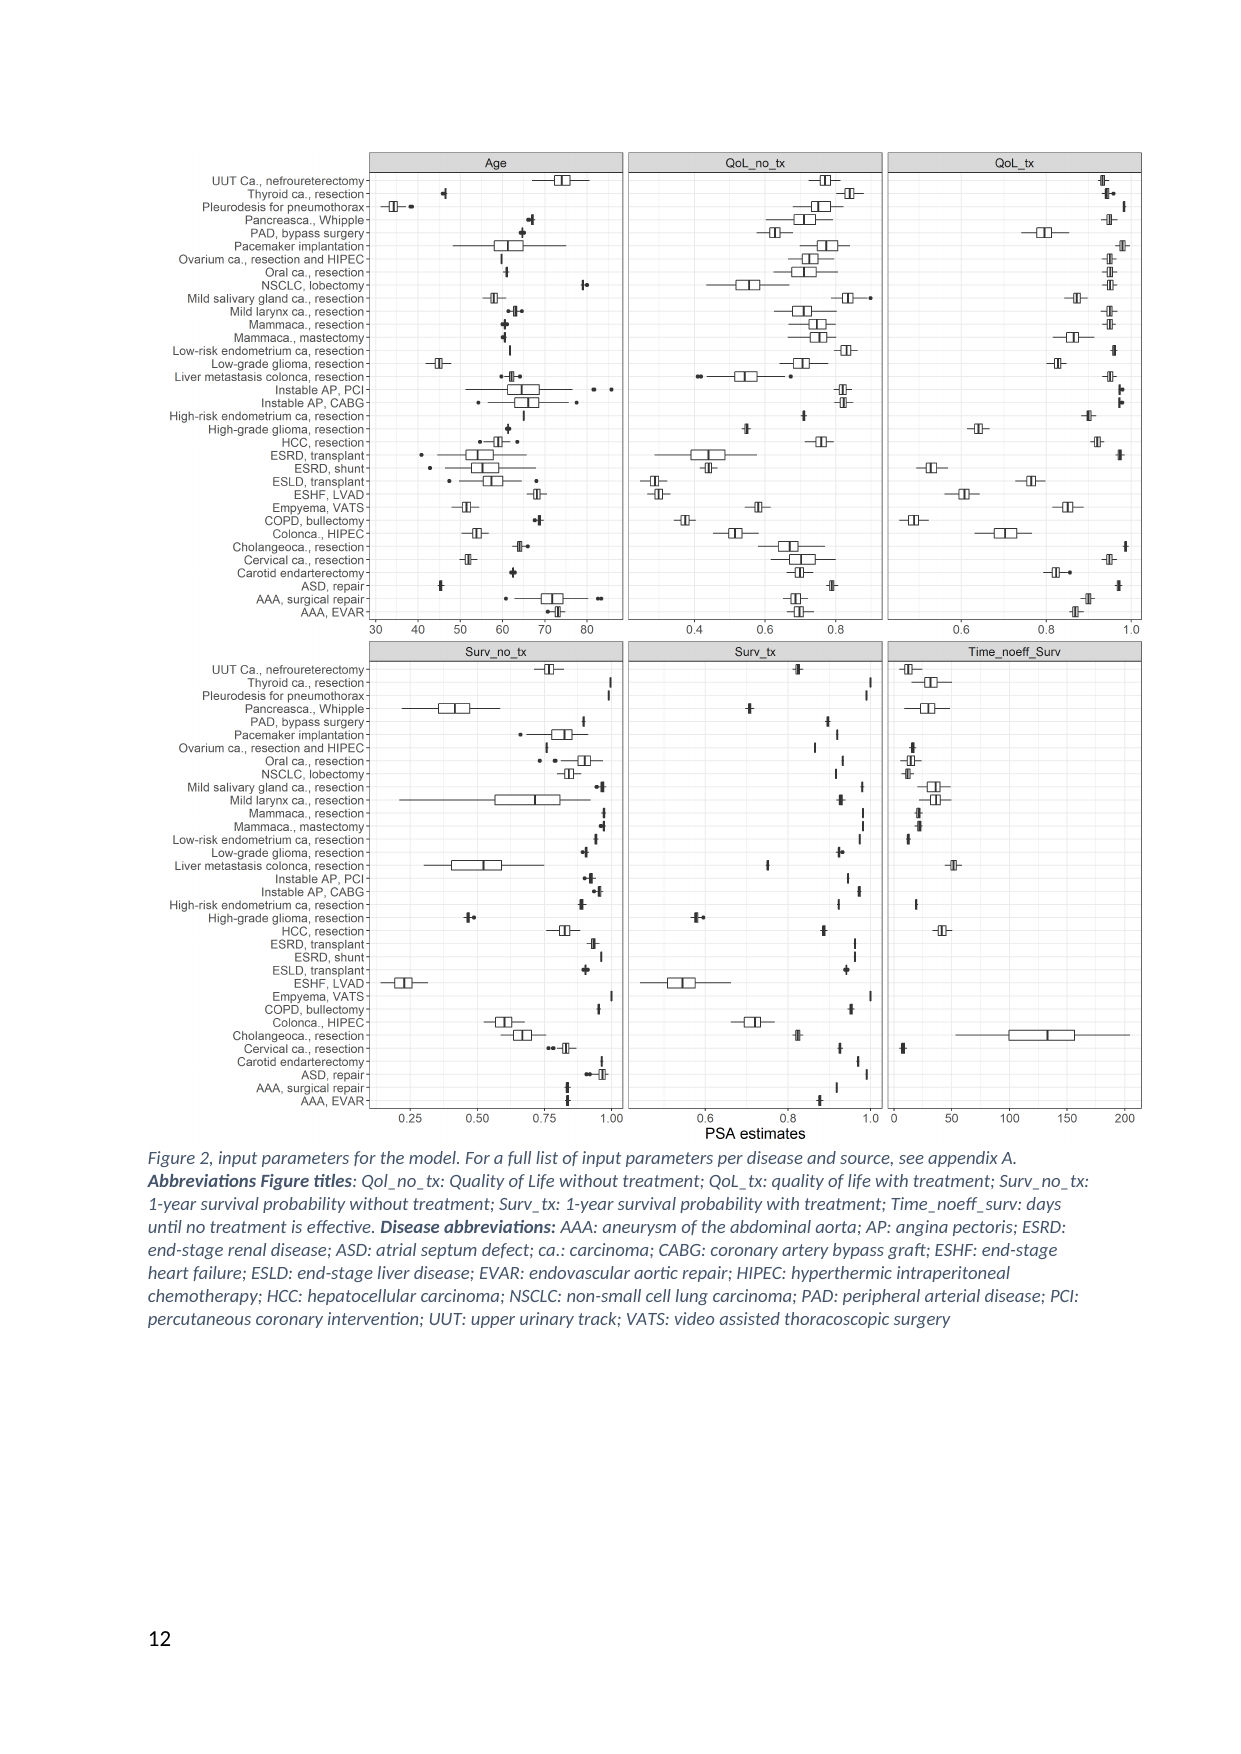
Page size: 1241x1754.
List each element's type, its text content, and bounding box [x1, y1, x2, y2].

picture [147, 147, 1147, 1147]
text Figure 2, input parameters for the model. For a full list of input parameters per disease and source, see appendix A. Abbreviations Figure titles: Qol_no_tx: Quality of Life without treatment; QoL_tx: quality of life with treatment; Surv_no_tx: 1-year survival probability without treatment; Surv_tx: 1-year survival probability with treatment; Time_noeff_surv: days until no treatment is effective. Disease abbreviations: AAA: aneurysm of the abdominal aorta; AP: angina pectoris; ESRD: end-stage renal disease; ASD: atrial septum defect; ca.: carcinoma; CABG: coronary artery bypass graft; ESHF: end-stage heart failure; ESLD: end-stage liver disease; EVAR: endovascular aortic repair; HIPEC: hyperthermic intraperitoneal chemotherapy; HCC: hepatocellular carcinoma; NSCLC: non-small cell lung carcinoma; PAD: peripheral arterial disease; PCI: percutaneous coronary intervention; UUT: upper urinary track; VATS: video assisted thoracoscopic surgery [148, 1147, 1093, 1330]
